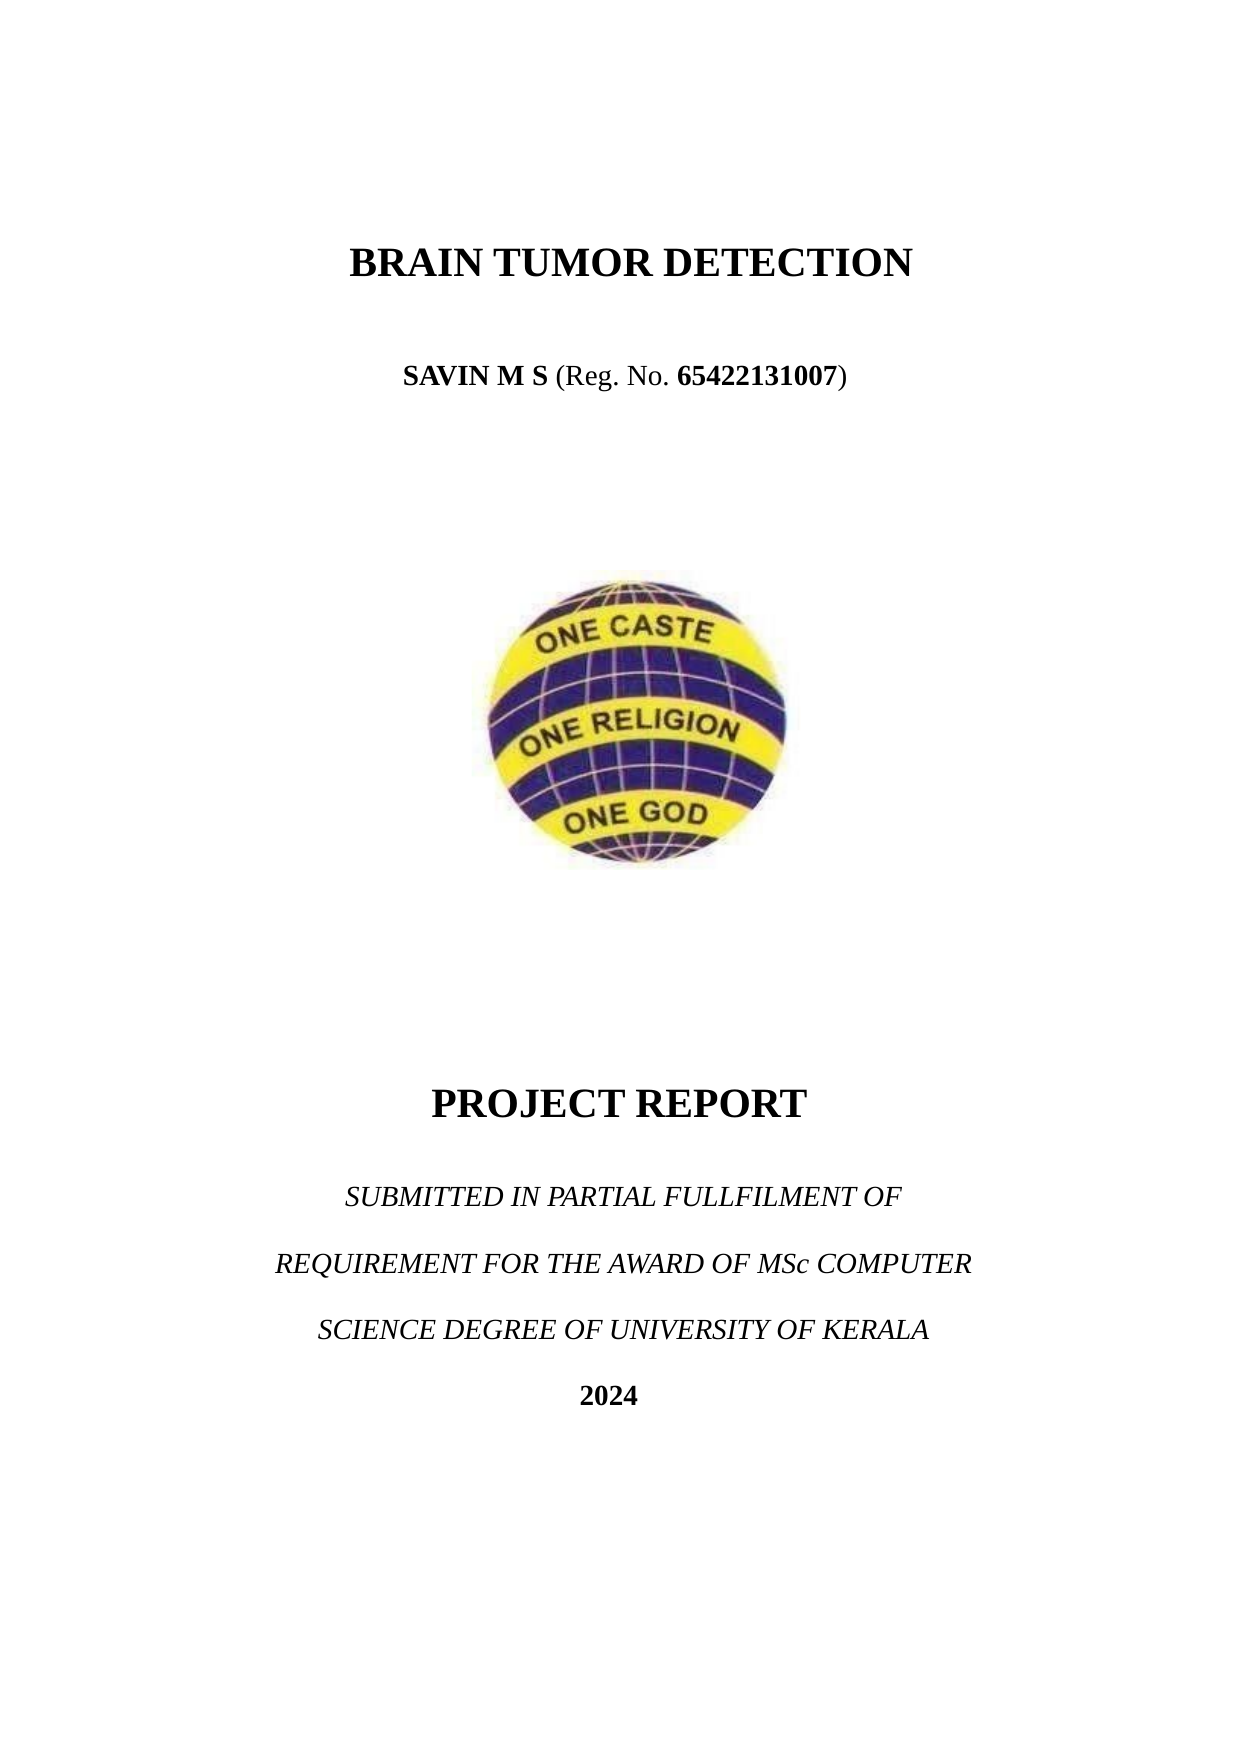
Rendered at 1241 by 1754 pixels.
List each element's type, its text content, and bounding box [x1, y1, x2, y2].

text SAVIN M S (Reg. No. 65422131007) [173, 358, 1076, 392]
text SCIENCE DEGREE OF UNIVERSITY OF KERALA [173, 1312, 1076, 1345]
text REQUIREMENT FOR THE AWARD OF MSc COMPUTER [173, 1246, 1076, 1279]
text PROJECT REPORT [276, 1078, 962, 1126]
picture [471, 570, 801, 870]
text BRAIN TUMOR DETECTION [172, 238, 1090, 286]
text SUBMITTED IN PARTIAL FULLFILMENT OF [173, 1179, 1076, 1213]
text 2024 [200, 1378, 1076, 1412]
